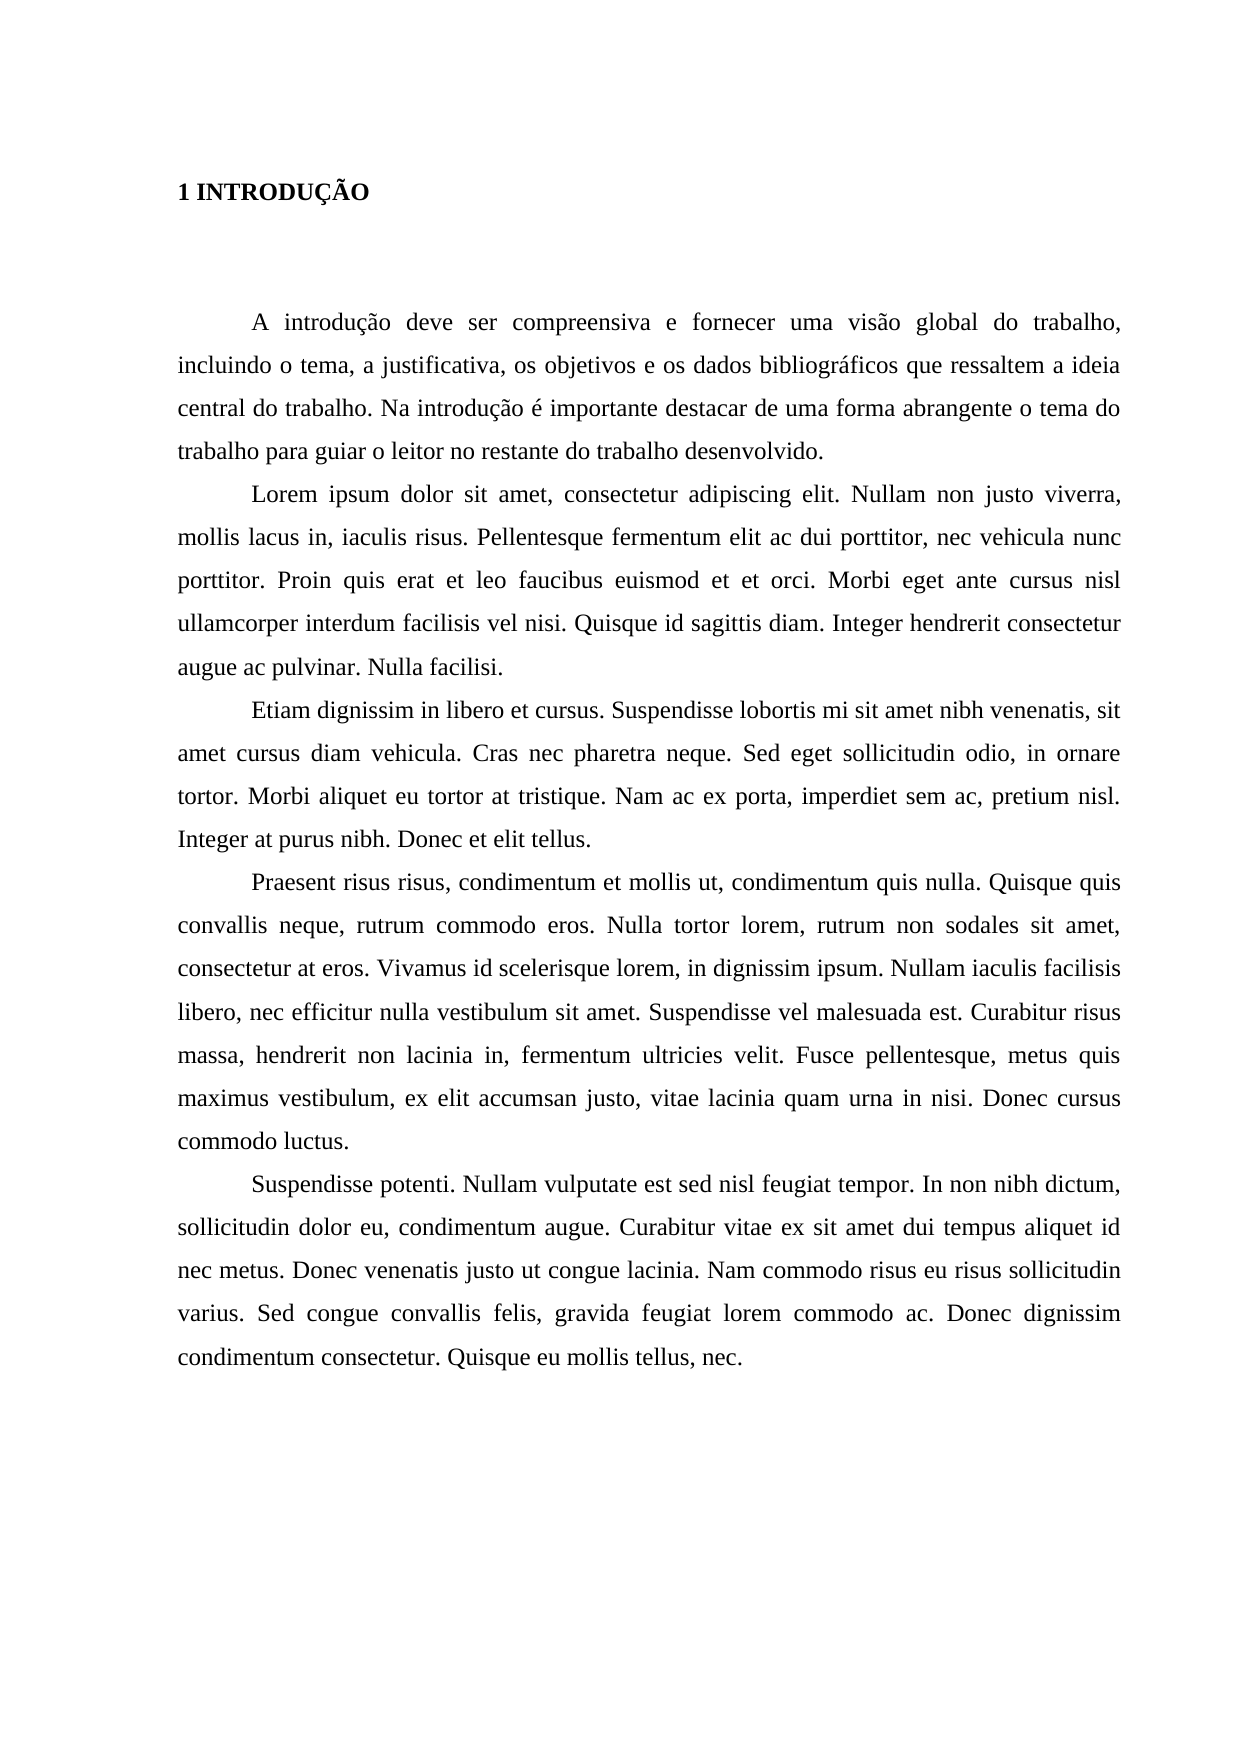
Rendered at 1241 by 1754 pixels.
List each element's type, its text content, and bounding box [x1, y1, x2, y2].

text Praesent risus risus, condimentum et mollis ut, condimentum quis nulla. Quisque quis convallis neque, rutrum commodo eros. Nulla tortor lorem, rutrum non sodales sit amet, consectetur at eros. Vivamus id scelerisque lorem, in dignissim ipsum. Nullam iaculis facilisis libero, nec efficitur nulla vestibulum sit amet. Suspendisse vel malesuada est. Curabitur risus massa, hendrerit non lacinia in, fermentum ultricies velit. Fusce pellentesque, metus quis maximus vestibulum, ex elit accumsan justo, vitae lacinia quam urna in nisi. Donec cursus commodo luctus. [177, 867, 1122, 1155]
text A introdução deve ser compreensiva e fornecer uma visão global do trabalho, incluindo o tema, a justificativa, os objetivos e os dados bibliográficos que ressaltem a ideia central do trabalho. Na introdução é importante destacar de uma forma abrangente o tema do trabalho para guiar o leitor no restante do trabalho desenvolvido. [177, 307, 1122, 465]
text Lorem ipsum dolor sit amet, consectetur adipiscing elit. Nullam non justo viverra, mollis lacus in, iaculis risus. Pellentesque fermentum elit ac dui porttitor, nec vehicula nunc porttitor. Proin quis erat et leo faucibus euismod et et orci. Morbi eget ante cursus nisl ullamcorper interdum facilisis vel nisi. Quisque id sagittis diam. Integer hendrerit consectetur augue ac pulvinar. Nulla facilisi. [177, 479, 1122, 680]
text Etiam dignissim in libero et cursus. Suspendisse lobortis mi sit amet nibh venenatis, sit amet cursus diam vehicula. Cras nec pharetra neque. Sed eget sollicitudin odio, in ornare tortor. Morbi aliquet eu tortor at tristique. Nam ac ex porta, imperdiet sem ac, pretium nisl. Integer at purus nibh. Donec et elit tellus. [177, 695, 1122, 853]
subtitle 1 INTRODUÇÃo [177, 177, 1122, 206]
text Suspendisse potenti. Nullam vulputate est sed nisl feugiat tempor. In non nibh dictum, sollicitudin dolor eu, condimentum augue. Curabitur vitae ex sit amet dui tempus aliquet id nec metus. Donec venenatis justo ut congue lacinia. Nam commodo risus eu risus sollicitudin varius. Sed congue convallis felis, gravida feugiat lorem commodo ac. Donec dignissim condimentum consectetur. Quisque eu mollis tellus, nec. [177, 1169, 1122, 1370]
